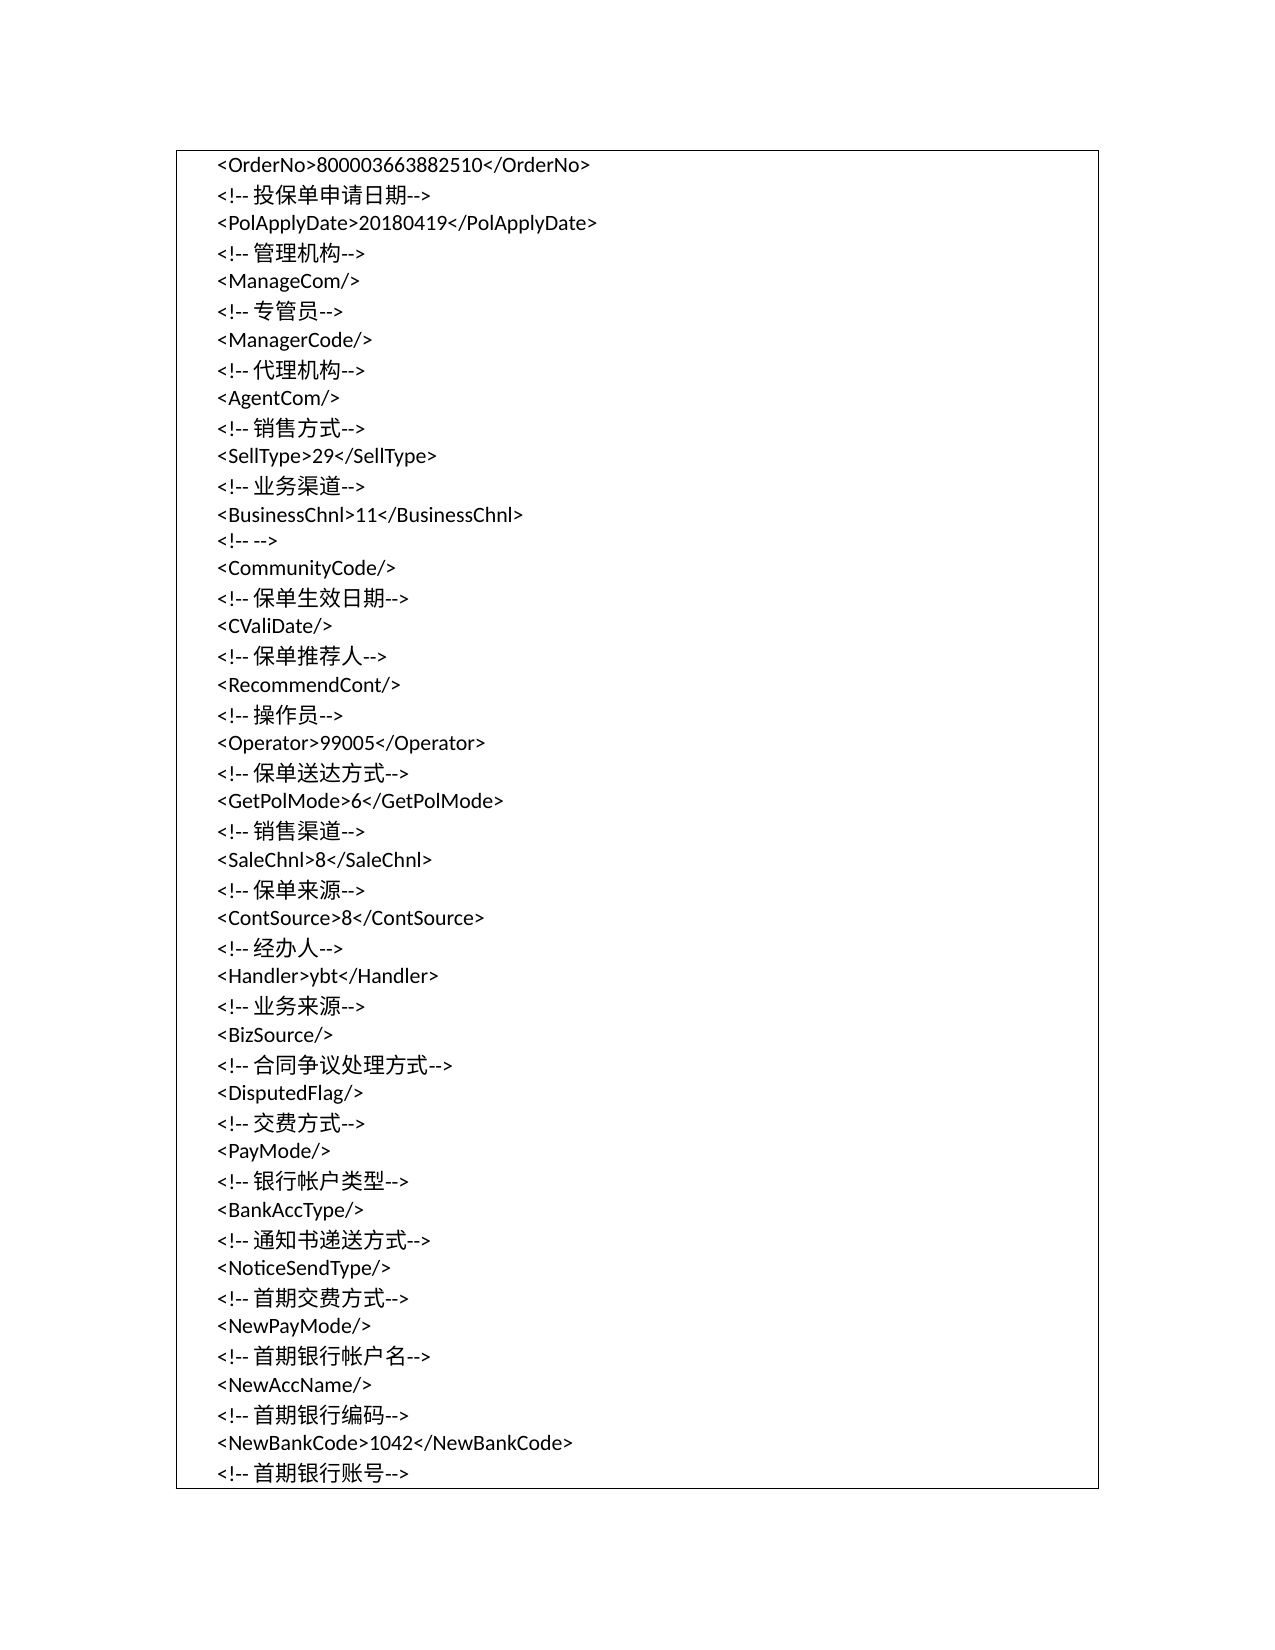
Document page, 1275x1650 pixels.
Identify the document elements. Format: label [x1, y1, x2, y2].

table_header [177, 151, 1098, 1488]
